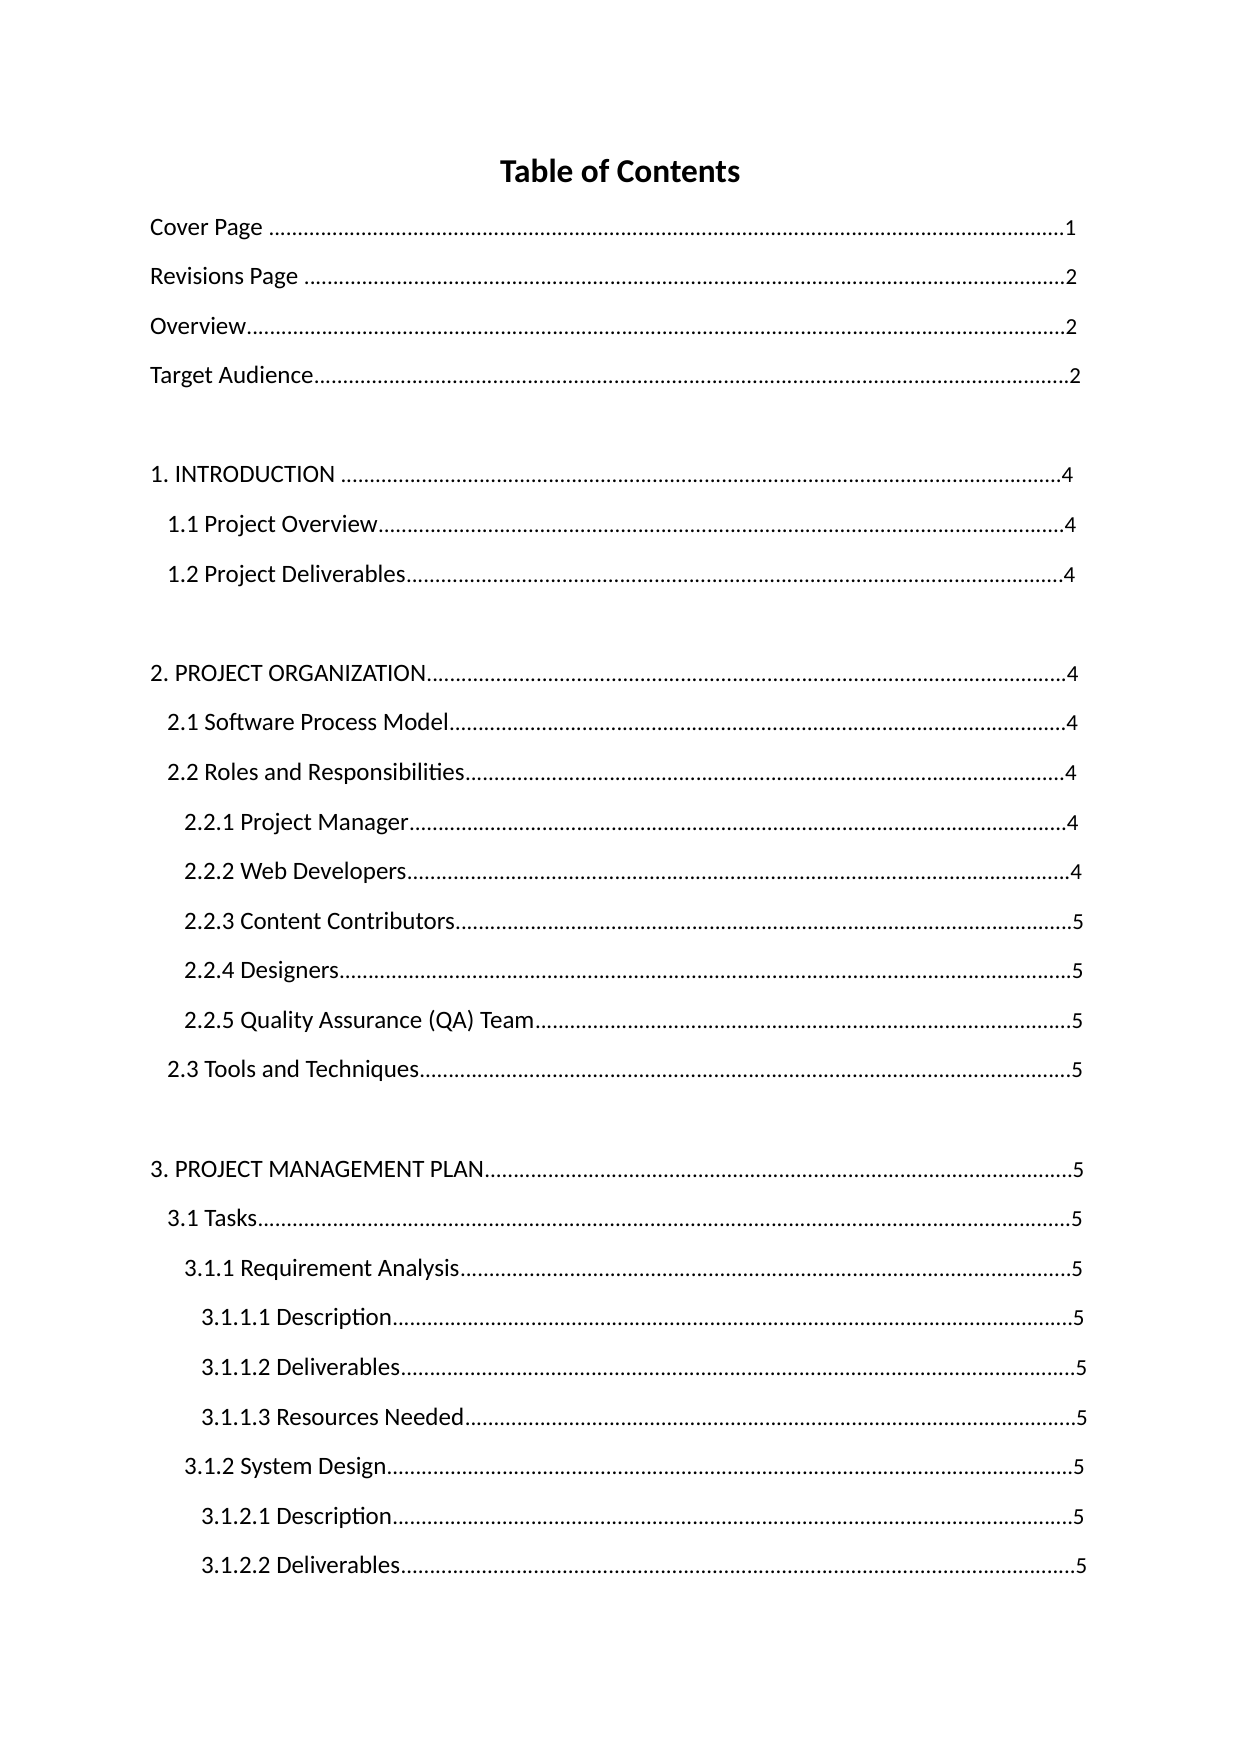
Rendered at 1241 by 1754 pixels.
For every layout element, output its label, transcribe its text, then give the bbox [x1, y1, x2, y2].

text 3.1 Tasks.............................................................................................................................................5 [150, 1202, 1090, 1233]
text Revisions Page ....................................................................................................................................2 [150, 260, 1090, 291]
text Target Audience...................................................................................................................................2 [150, 359, 1090, 390]
text 1.1 Project Overview.......................................................................................................................4 [150, 508, 1090, 539]
text Overview..............................................................................................................................................2 [150, 310, 1090, 340]
text 3.1.1 Requirement Analysis..........................................................................................................5 [150, 1252, 1090, 1282]
text Cover Page ..........................................................................................................................................1 [150, 211, 1090, 241]
text 1. INTRODUCTION .............................................................................................................................4 [150, 458, 1090, 489]
text Table of Contents [150, 150, 1090, 191]
text 3.1.2.1 Description......................................................................................................................5 [150, 1500, 1090, 1530]
text 1.2 Project Deliverables..................................................................................................................4 [150, 558, 1090, 588]
text 2.3 Tools and Techniques.................................................................................................................5 [150, 1053, 1090, 1084]
text 2.2.2 Web Developers...................................................................................................................4 [150, 855, 1090, 886]
text 2. PROJECT ORGANIZATION...............................................................................................................4 [150, 657, 1090, 687]
text 3.1.1.1 Description......................................................................................................................5 [150, 1301, 1090, 1332]
text 3. PROJECT MANAGEMENT PLAN......................................................................................................5 [150, 1153, 1090, 1183]
text 2.2.4 Designers...............................................................................................................................5 [150, 954, 1090, 985]
text 2.1 Software Process Model...........................................................................................................4 [150, 706, 1090, 737]
text 3.1.1.3 Resources Needed..........................................................................................................5 [150, 1401, 1090, 1431]
text 2.2.5 Quality Assurance (QA) Team.............................................................................................5 [150, 1004, 1090, 1034]
text 3.1.2.2 Deliverables.....................................................................................................................5 [150, 1549, 1090, 1580]
text 2.2.1 Project Manager..................................................................................................................4 [150, 806, 1090, 836]
text 2.2.3 Content Contributors...........................................................................................................5 [150, 905, 1090, 935]
text 3.1.2 System Design.......................................................................................................................5 [150, 1450, 1090, 1481]
text 3.1.1.2 Deliverables.....................................................................................................................5 [150, 1351, 1090, 1382]
text 2.2 Roles and Responsibilities........................................................................................................4 [150, 756, 1090, 787]
